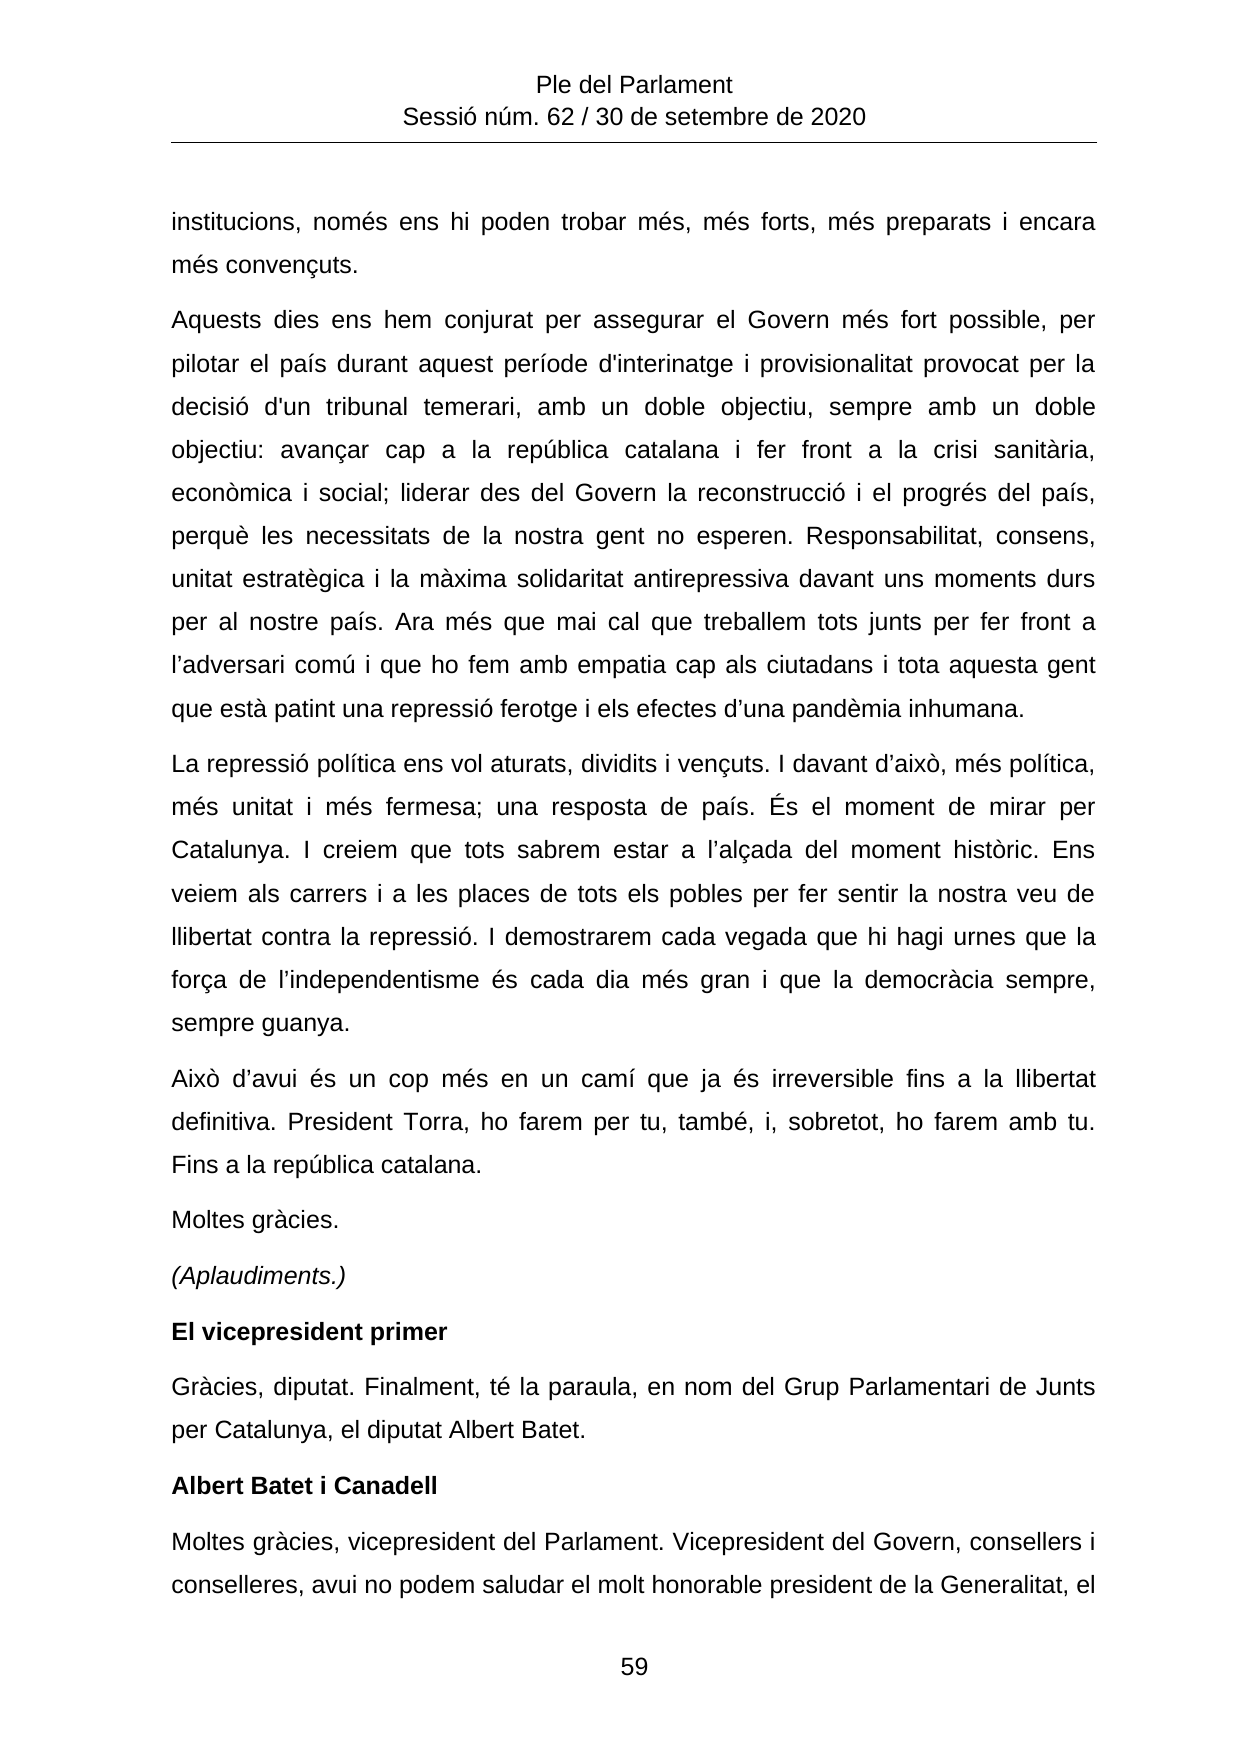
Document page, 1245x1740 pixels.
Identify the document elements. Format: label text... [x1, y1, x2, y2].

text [171, 207, 1097, 279]
text Moltes gràcies. [171, 1206, 1097, 1234]
text La repressió política ens vol aturats, dividits i vençuts. I davant d’això, més política, més unitat i més fermesa; una resposta de país. És el moment de mirar per Catalunya. I creiem que tots sabrem estar a l’alçada del moment històric. Ens veiem als carrers i a les places de tots els pobles per fer sentir la nostra veu de llibertat contra la repressió. I demostrarem cada vegada que hi hagi urnes que la força de l’independentisme és cada dia més gran i que la democràcia sempre, sempre guanya. [171, 749, 1097, 1037]
text Gràcies, diputat. Finalment, té la paraula, en nom del Grup Parlamentari de Junts per Catalunya, el diputat Albert Batet. [171, 1372, 1097, 1444]
text Albert Batet i Canadell [171, 1471, 1097, 1500]
text Això d’avui és un cop més en un camí que ja és irreversible fins a la llibertat definitiva. President Torra, ho farem per tu, també, i, sobretot, ho farem amb tu. Fins a la república catalana. [171, 1064, 1097, 1179]
text (Aplaudiments.) [171, 1261, 1097, 1290]
text Aquests dies ens hem conjurat per assegurar el Govern més fort possible, per pilotar el país durant aquest període d'interinatge i provisionalitat provocat per la decisió d'un tribunal temerari, amb un doble objectiu, sempre amb un doble objectiu: avançar cap a la república catalana i fer front a la crisi sanitària, econòmica i social; liderar des del Govern la reconstrucció i el progrés del país, perquè les necessitats de la nostra gent no esperen. Responsabilitat, consens, unitat estratègica i la màxima solidaritat antirepressiva davant uns moments durs per al nostre país. Ara més que mai cal que treballem tots junts per fer front a l’adversari comú i que ho fem amb empatia cap als ciutadans i tota aquesta gent que està patint una repressió ferotge i els efectes d’una pandèmia inhumana. [171, 306, 1097, 722]
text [171, 1527, 1097, 1599]
text El vicepresident primer [171, 1317, 1097, 1346]
